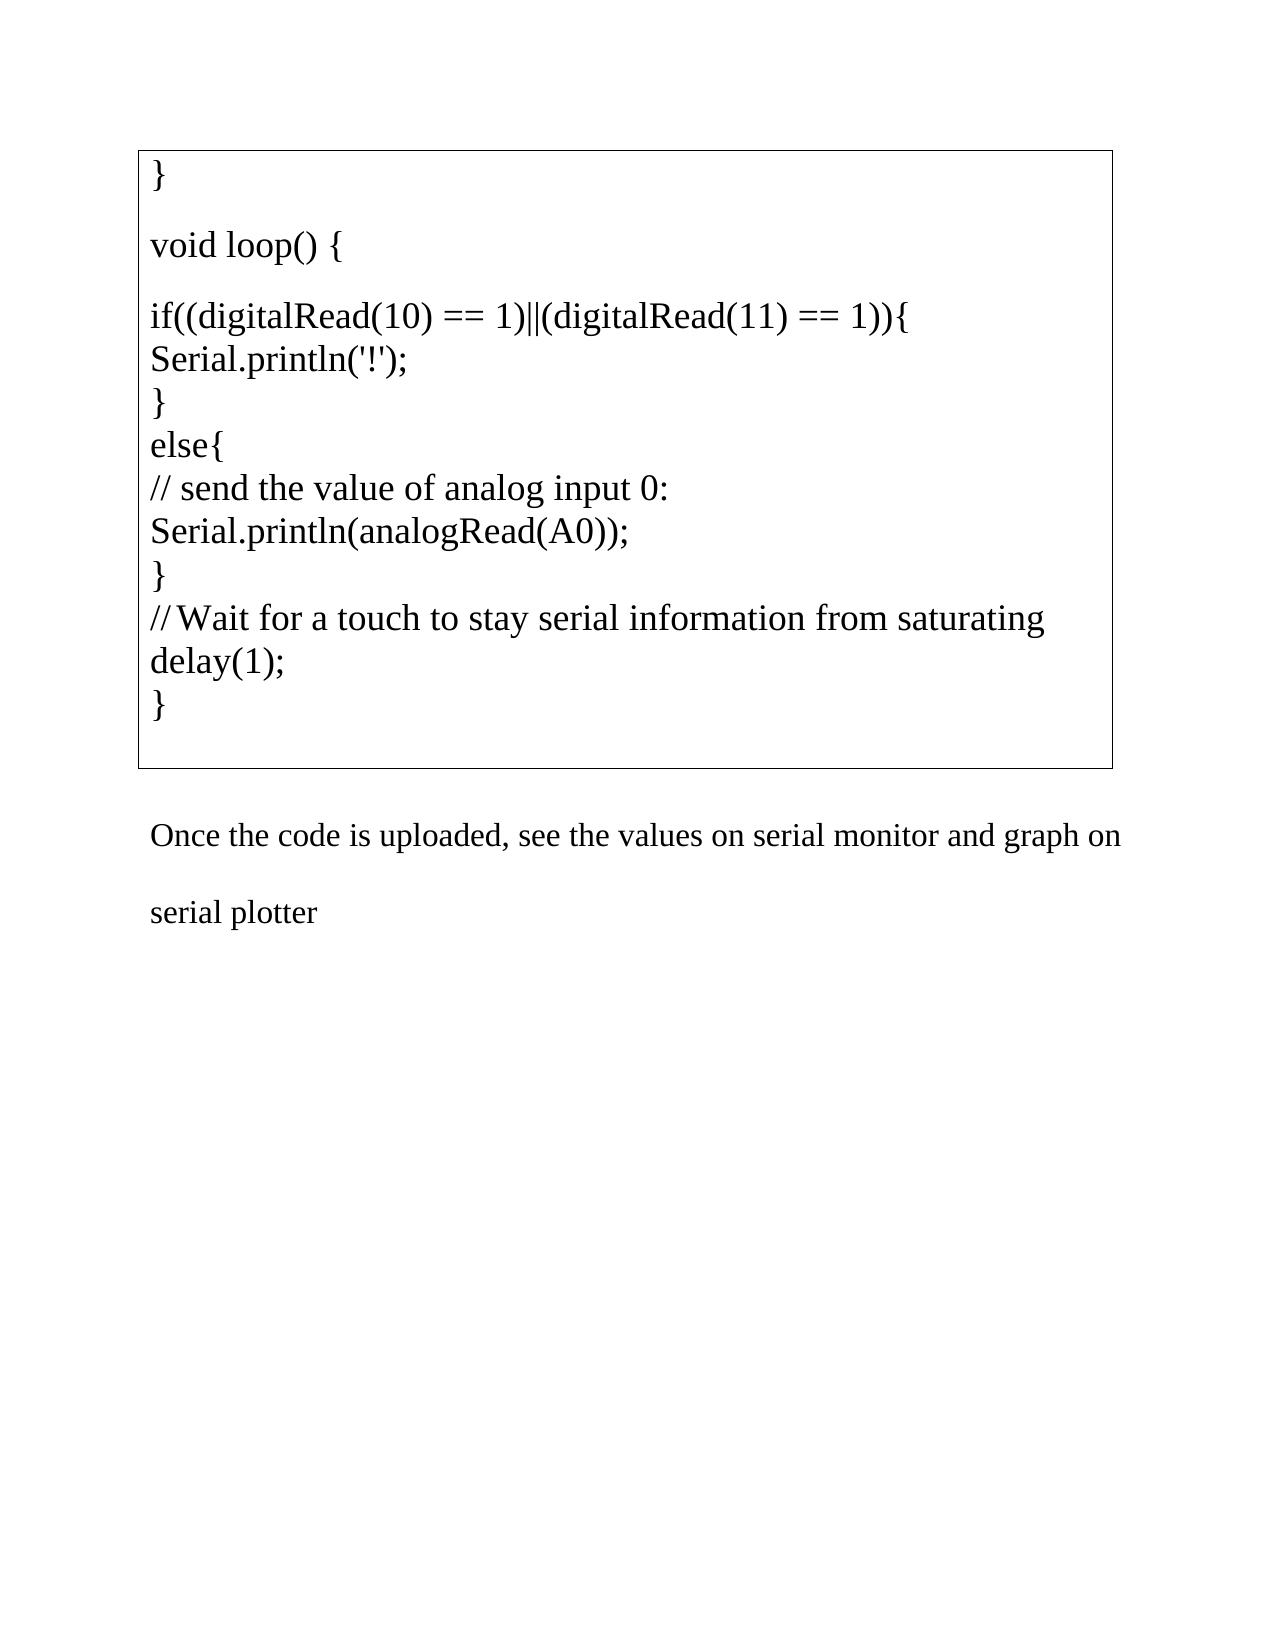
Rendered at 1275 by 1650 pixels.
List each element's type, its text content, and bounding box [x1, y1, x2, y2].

text Once the code is uploaded, see the values on serial monitor and graph on serial plotter [150, 816, 1125, 931]
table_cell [139, 151, 1112, 768]
